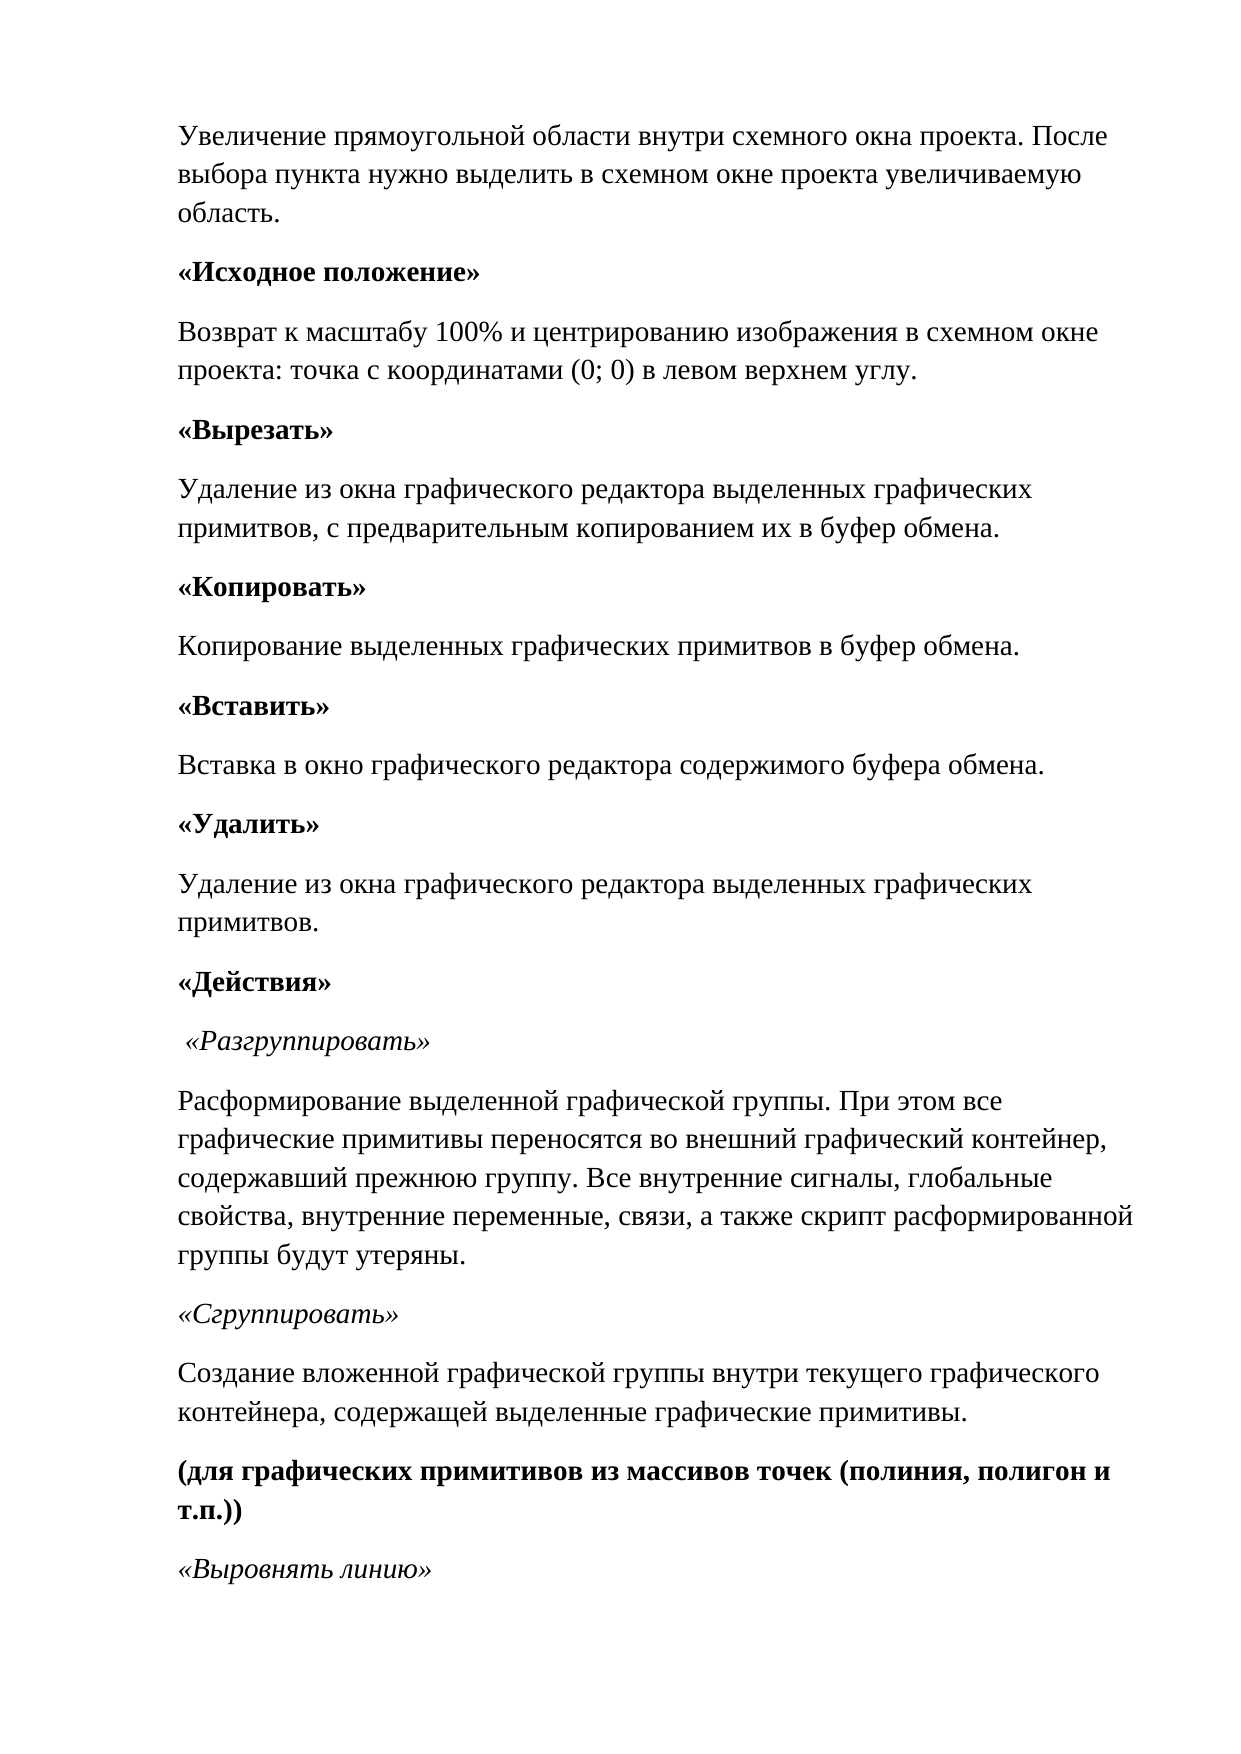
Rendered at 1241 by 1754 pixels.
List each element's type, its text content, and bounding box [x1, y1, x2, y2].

text Удаление из окна графического редактора выделенных графических примитвов, с предварительным копированием их в буфер обмена. [177, 471, 1152, 543]
text «Вырезать» [177, 412, 1152, 445]
text «Сгруппировать» [177, 1296, 1152, 1330]
text Удаление из окна графического редактора выделенных графических примитвов. [177, 866, 1152, 938]
text Создание вложенной графической группы внутри текущего графического контейнера, содержащей выделенные графические примитивы. [177, 1356, 1152, 1428]
text «Удалить» [177, 807, 1152, 840]
text Вставка в окно графического редактора содержимого буфера обмена. [177, 747, 1152, 781]
text Расформирование выделенной графической группы. При этом все графические примитивы переносятся во внешний графический контейнер, содержавший прежнюю группу. Все внутренние сигналы, глобальные свойства, внутренние переменные, связи, а также скрипт расформированной группы будут утеряны. [177, 1083, 1152, 1270]
text «Выровнять линию» [177, 1551, 1152, 1585]
text «Вставить» [177, 688, 1152, 721]
text Возврат к масштабу 100% и центрированию изображения в схемном окне проекта: точка с координатами (0; 0) в левом верхнем углу. [177, 314, 1152, 386]
text «Копировать» [177, 569, 1152, 603]
text Увеличение прямоугольной области внутри схемного окна проекта. После выбора пункта нужно выделить в схемном окне проекта увеличиваемую область. [177, 118, 1152, 229]
text Копирование выделенных графических примитвов в буфер обмена. [177, 628, 1152, 662]
text (для графических примитивов из массивов точек (полиния, полигон и т.п.)) [177, 1453, 1152, 1526]
text «Исходное положение» [177, 254, 1152, 288]
text «Разгруппировать» [177, 1023, 1152, 1057]
text «Действия» [177, 964, 1152, 997]
